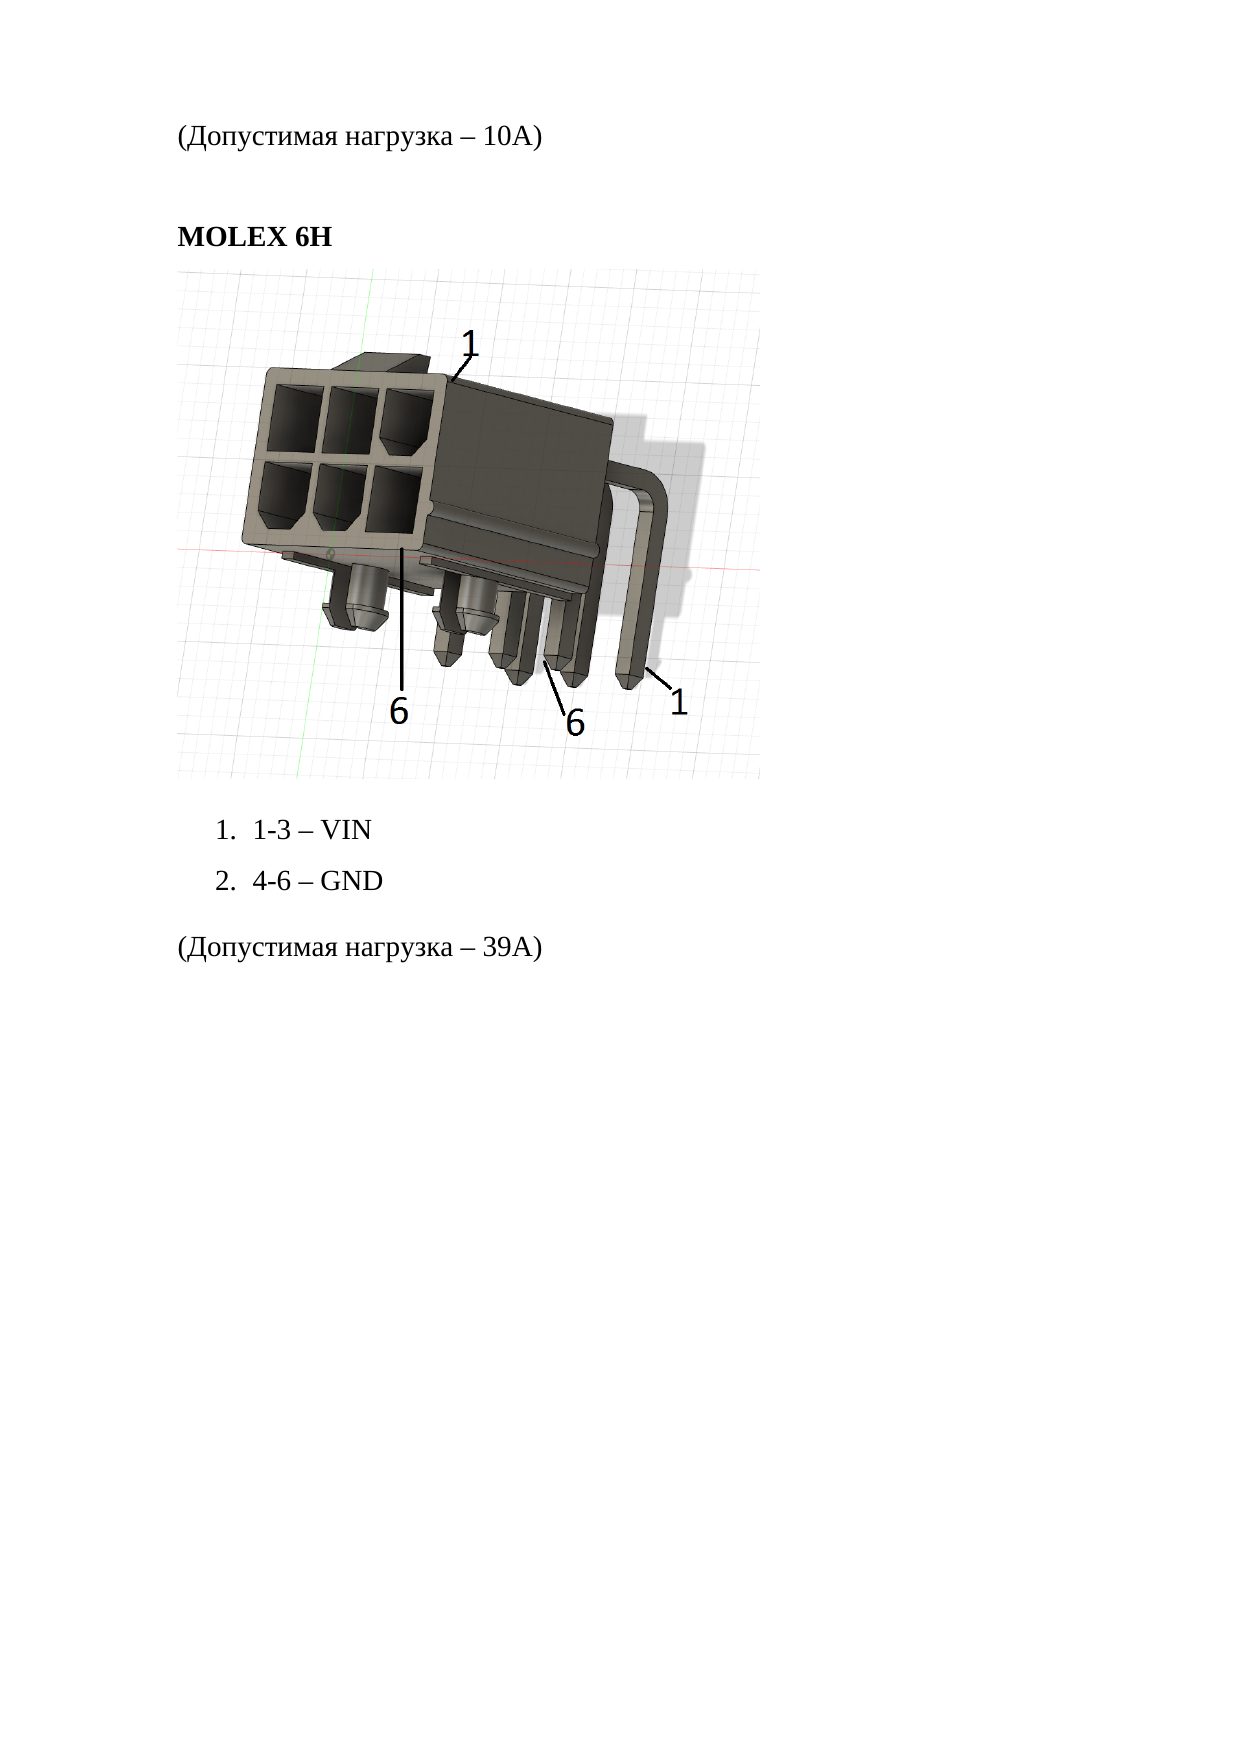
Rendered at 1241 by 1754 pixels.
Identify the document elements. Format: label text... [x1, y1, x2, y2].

list 4-6 – GND [215, 863, 1152, 896]
picture [177, 269, 760, 779]
text MOLEX 6H [177, 219, 1152, 252]
text (Допустимая нагрузка – 10А) [177, 118, 1152, 152]
text (Допустимая нагрузка – 39А) [177, 929, 1152, 963]
list 1-3 – VIN [215, 812, 1152, 846]
